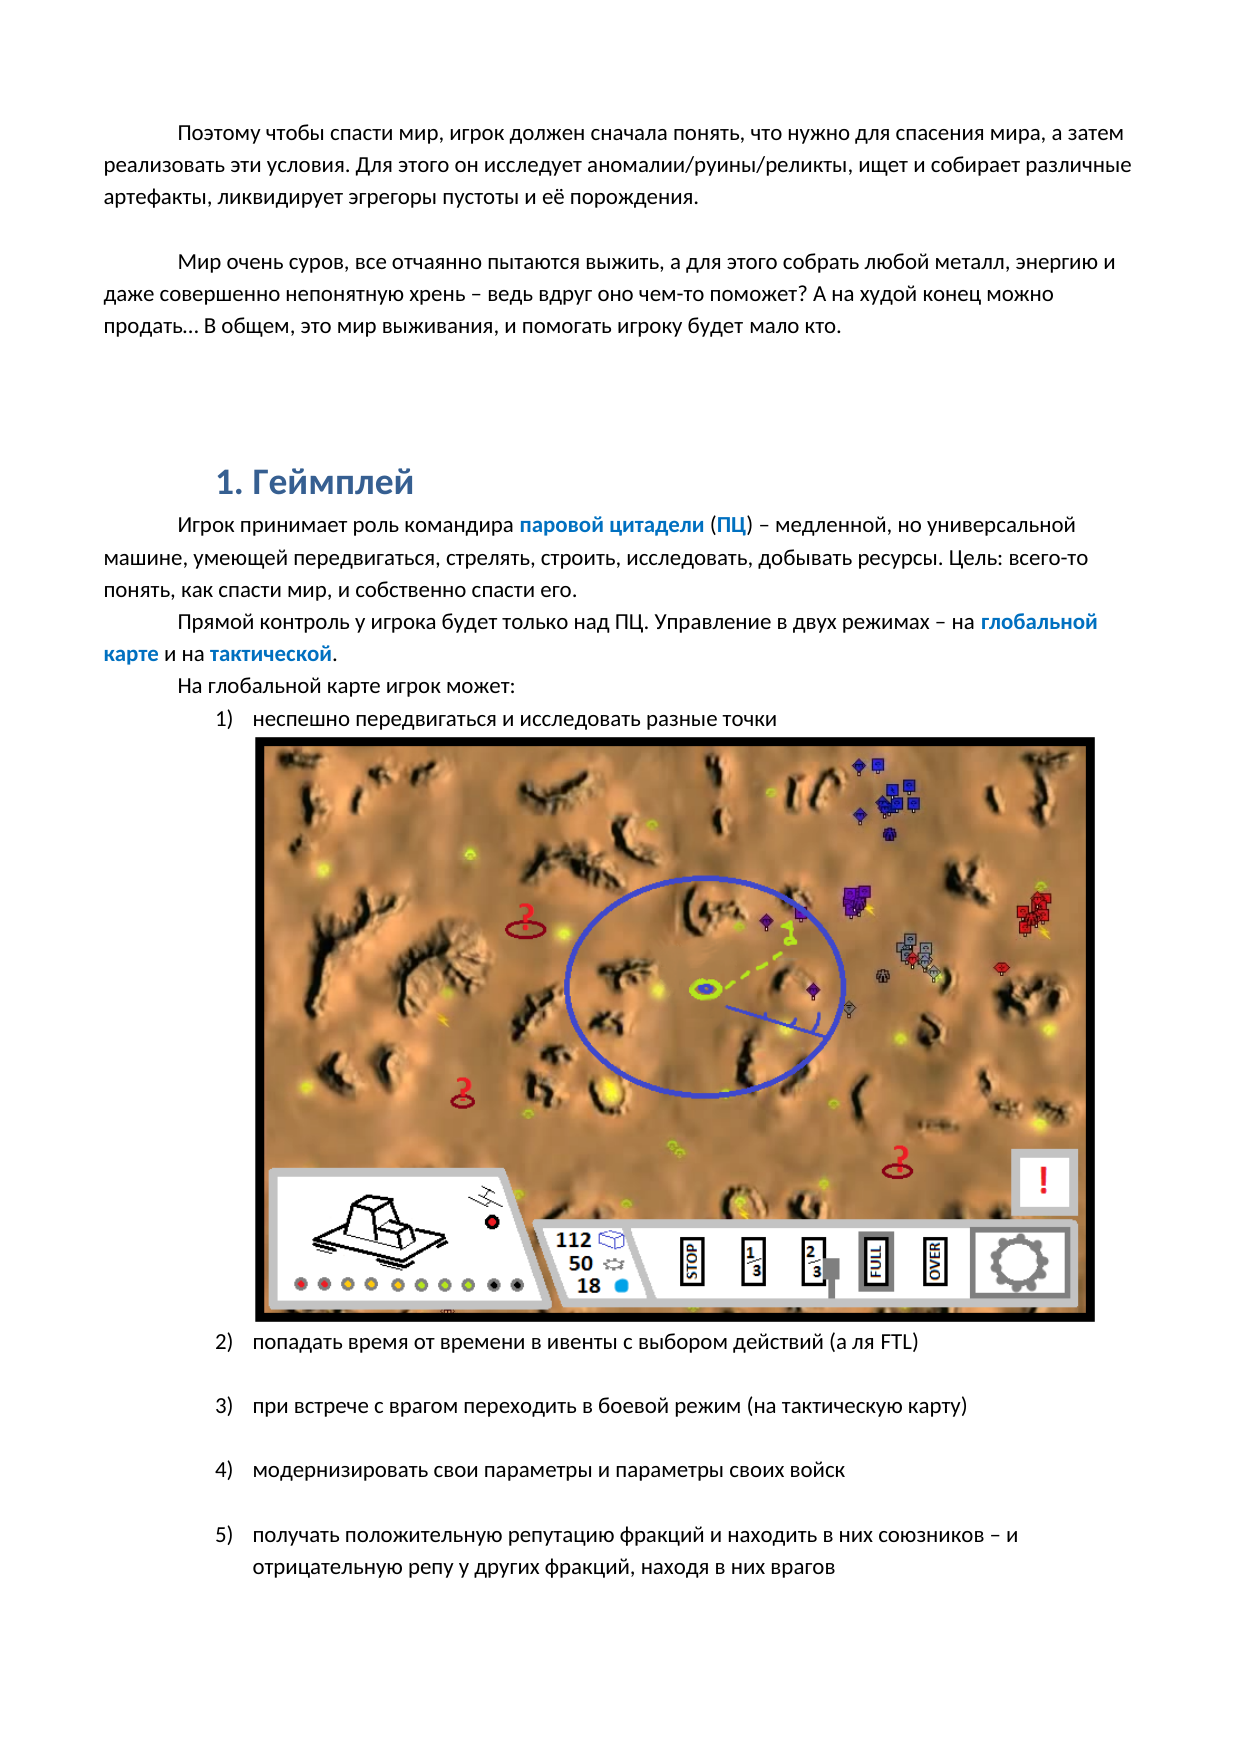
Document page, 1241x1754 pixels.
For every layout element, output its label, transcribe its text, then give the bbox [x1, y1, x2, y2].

text Прямой контроль у игрока будет только над ПЦ. Управление в двух режимах – на глобальной карте и на тактической. [103, 607, 1152, 667]
text На глобальной карте игрок может: [103, 671, 1152, 699]
picture [252, 735, 1095, 1323]
list неспешно передвигаться и исследовать разные точки [215, 704, 1152, 732]
text Поэтому чтобы спасти мир, игрок должен сначала понять, что нужно для спасения мира, а затем реализовать эти условия. Для этого он исследует аномалии/руины/реликты, ищет и собирает различные артефакты, ликвидирует эгрегоры пустоты и её порождения. [103, 118, 1152, 211]
list модернизировать свои параметры и параметры своих войск [215, 1456, 1152, 1483]
text Игрок принимает роль командира паровой цитадели (ПЦ) – медленной, но универсальной машине, умеющей передвигаться, стрелять, строить, исследовать, добывать ресурсы. Цель: всего-то понять, как спасти мир, и собственно спасти его. [103, 511, 1152, 603]
text Мир очень суров, все отчаянно пытаются выжить, а для этого собрать любой металл, энергию и даже совершенно непонятную хрень – ведь вдруг оно чем-то поможет? А на худой конец можно продать… В общем, это мир выживания, и помогать игроку будет мало кто. [103, 247, 1152, 339]
subtitle Геймплей [215, 458, 1152, 504]
list получать положительную репутацию фракций и находить в них союзников – и отрицательную репу у других фракций, находя в них врагов [215, 1520, 1152, 1580]
list попадать время от времени в ивенты с выбором действий (а ля FTL) [215, 1327, 1152, 1387]
list при встрече с врагом переходить в боевой режим (на тактическую карту) [215, 1391, 1152, 1419]
